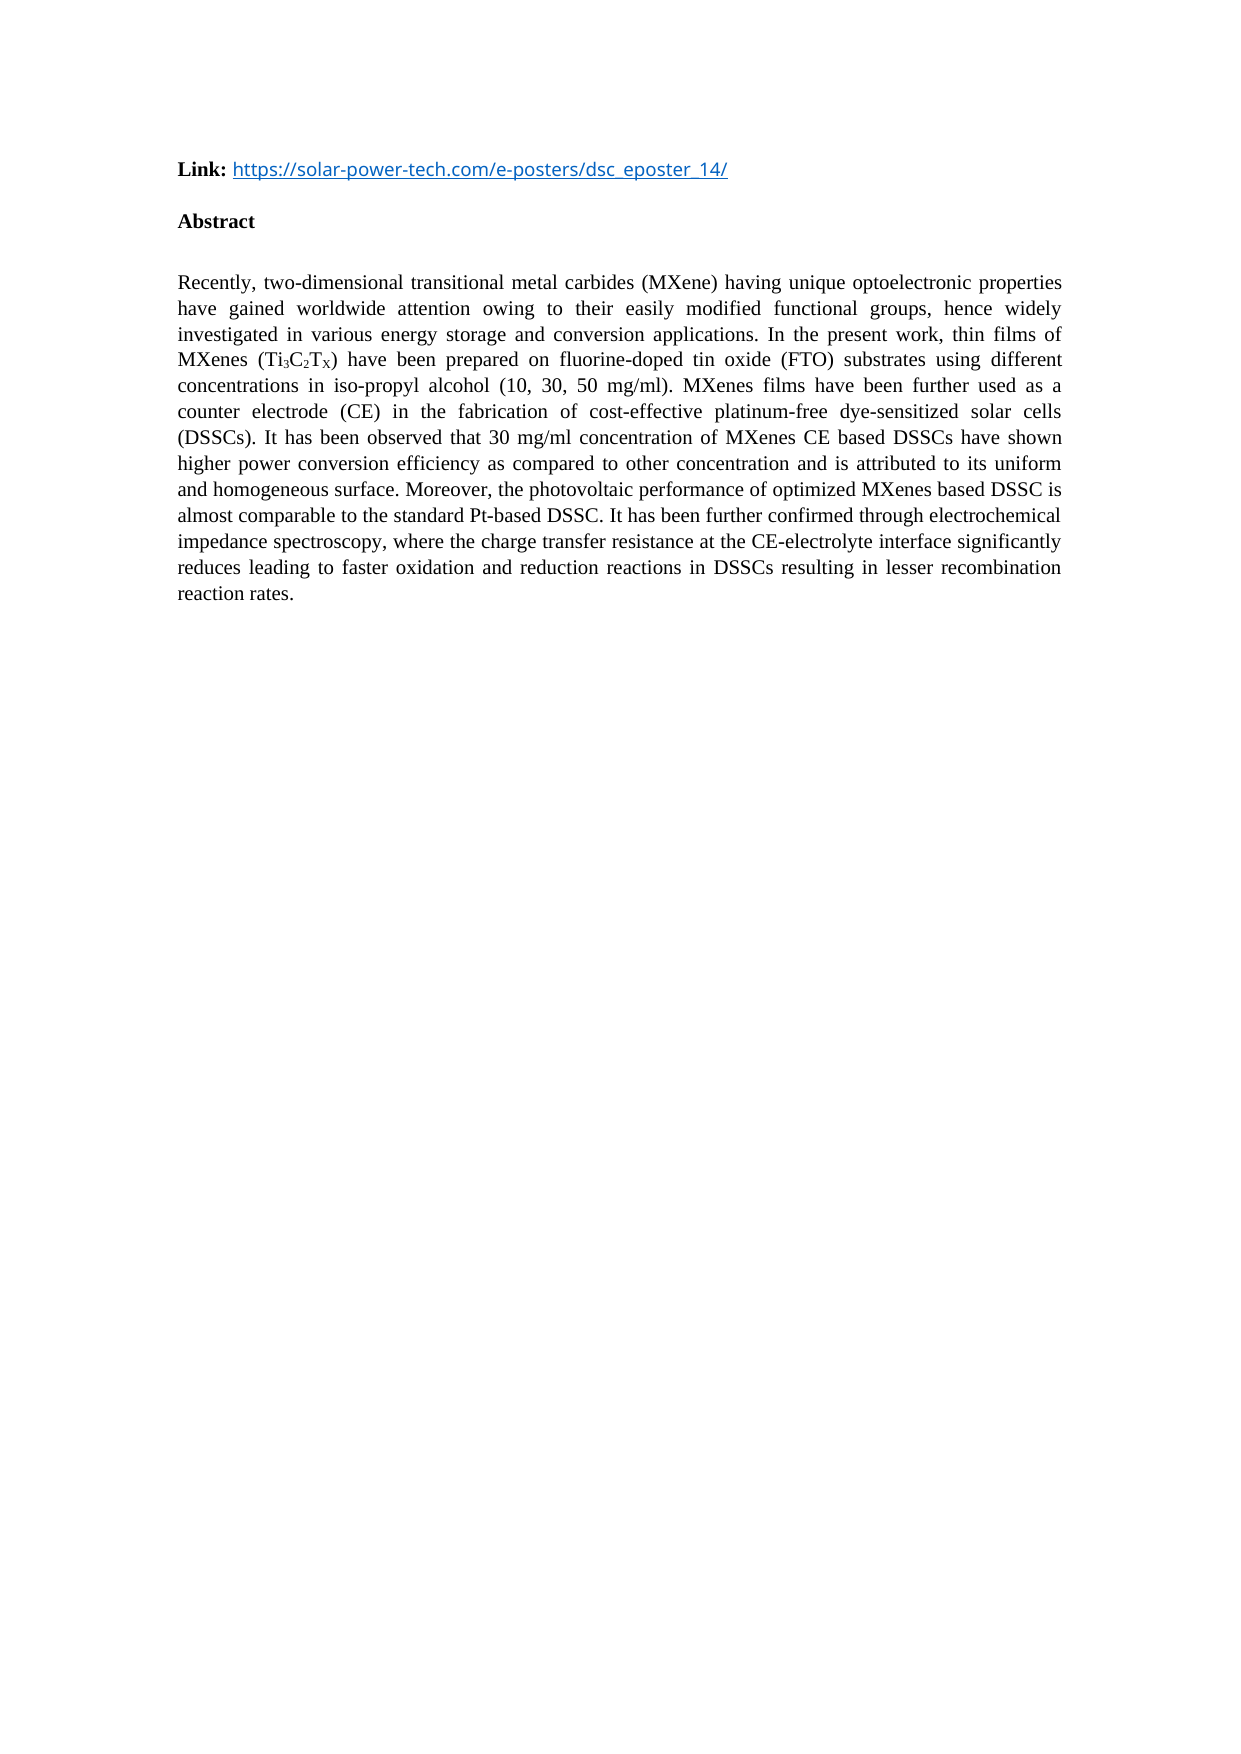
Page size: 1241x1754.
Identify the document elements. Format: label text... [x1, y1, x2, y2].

text Abstract [177, 209, 1063, 233]
text Recently, two-dimensional transitional metal carbides (MXene) having unique optoelectronic properties have gained worldwide attention owing to their easily modified functional groups, hence widely investigated in various energy storage and conversion applications. In the present work, thin films of MXenes (Ti3C2TX) have been prepared on fluorine-doped tin oxide (FTO) substrates using different concentrations in iso-propyl alcohol (10, 30, 50 mg/ml). MXenes films have been further used as a counter electrode (CE) in the fabrication of cost-effective platinum-free dye-sensitized solar cells (DSSCs). It has been observed that 30 mg/ml concentration of MXenes CE based DSSCs have shown higher power conversion efficiency as compared to other concentration and is attributed to its uniform and homogeneous surface. Moreover, the photovoltaic performance of optimized MXenes based DSSC is almost comparable to the standard Pt-based DSSC. It has been further confirmed through electrochemical impedance spectroscopy, where the charge transfer resistance at the CE-electrolyte interface significantly reduces leading to faster oxidation and reduction reactions in DSSCs resulting in lesser recombination reaction rates. [177, 269, 1063, 605]
text Link: https://solar-power-tech.com/e-posters/dsc_eposter_14/ [177, 156, 1063, 181]
